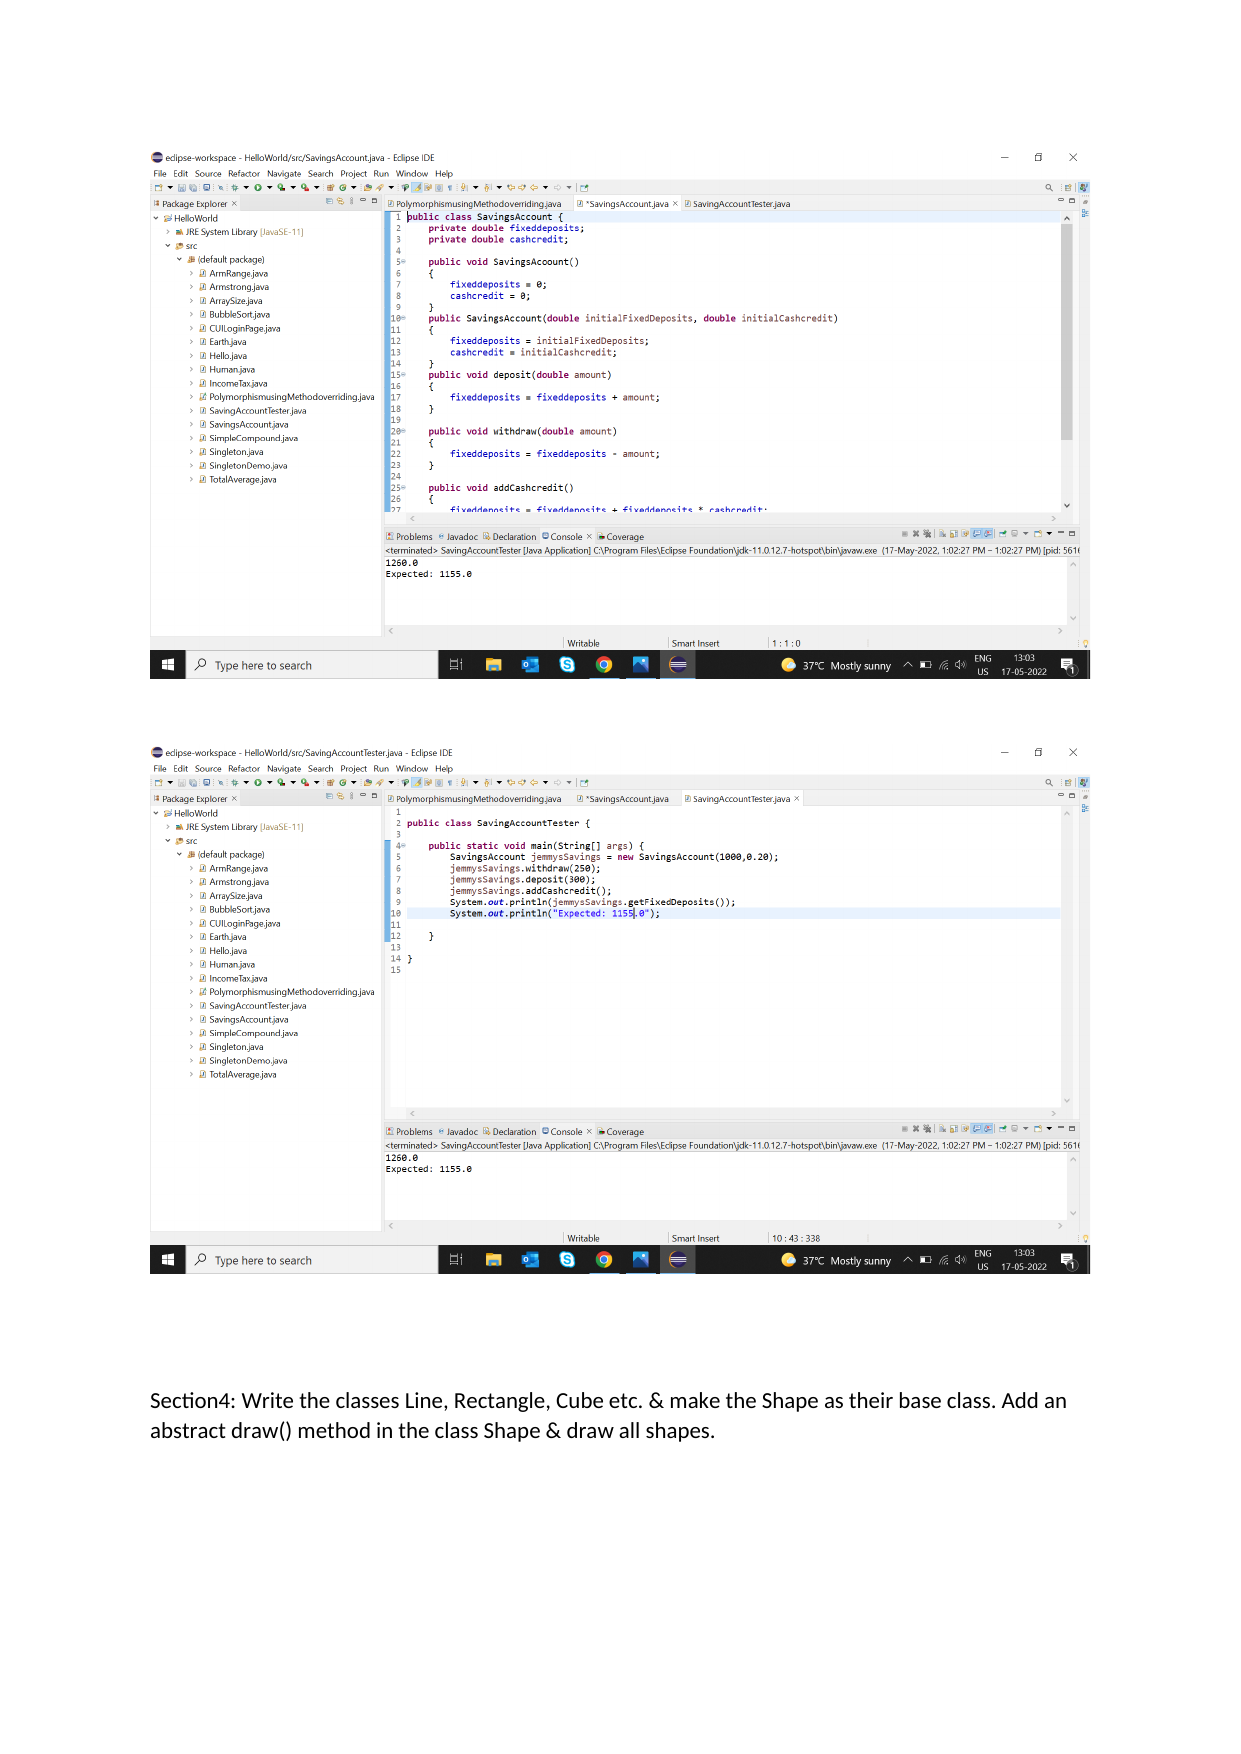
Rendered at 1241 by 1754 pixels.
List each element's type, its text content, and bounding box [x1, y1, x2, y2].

picture [150, 150, 1091, 679]
picture [150, 744, 1091, 1274]
text Section4: Write the classes Line, Rectangle, Cube etc. & make the Shape as their base class. Add an abstract draw() method in the class Shape & draw all shapes. [150, 1386, 1090, 1444]
